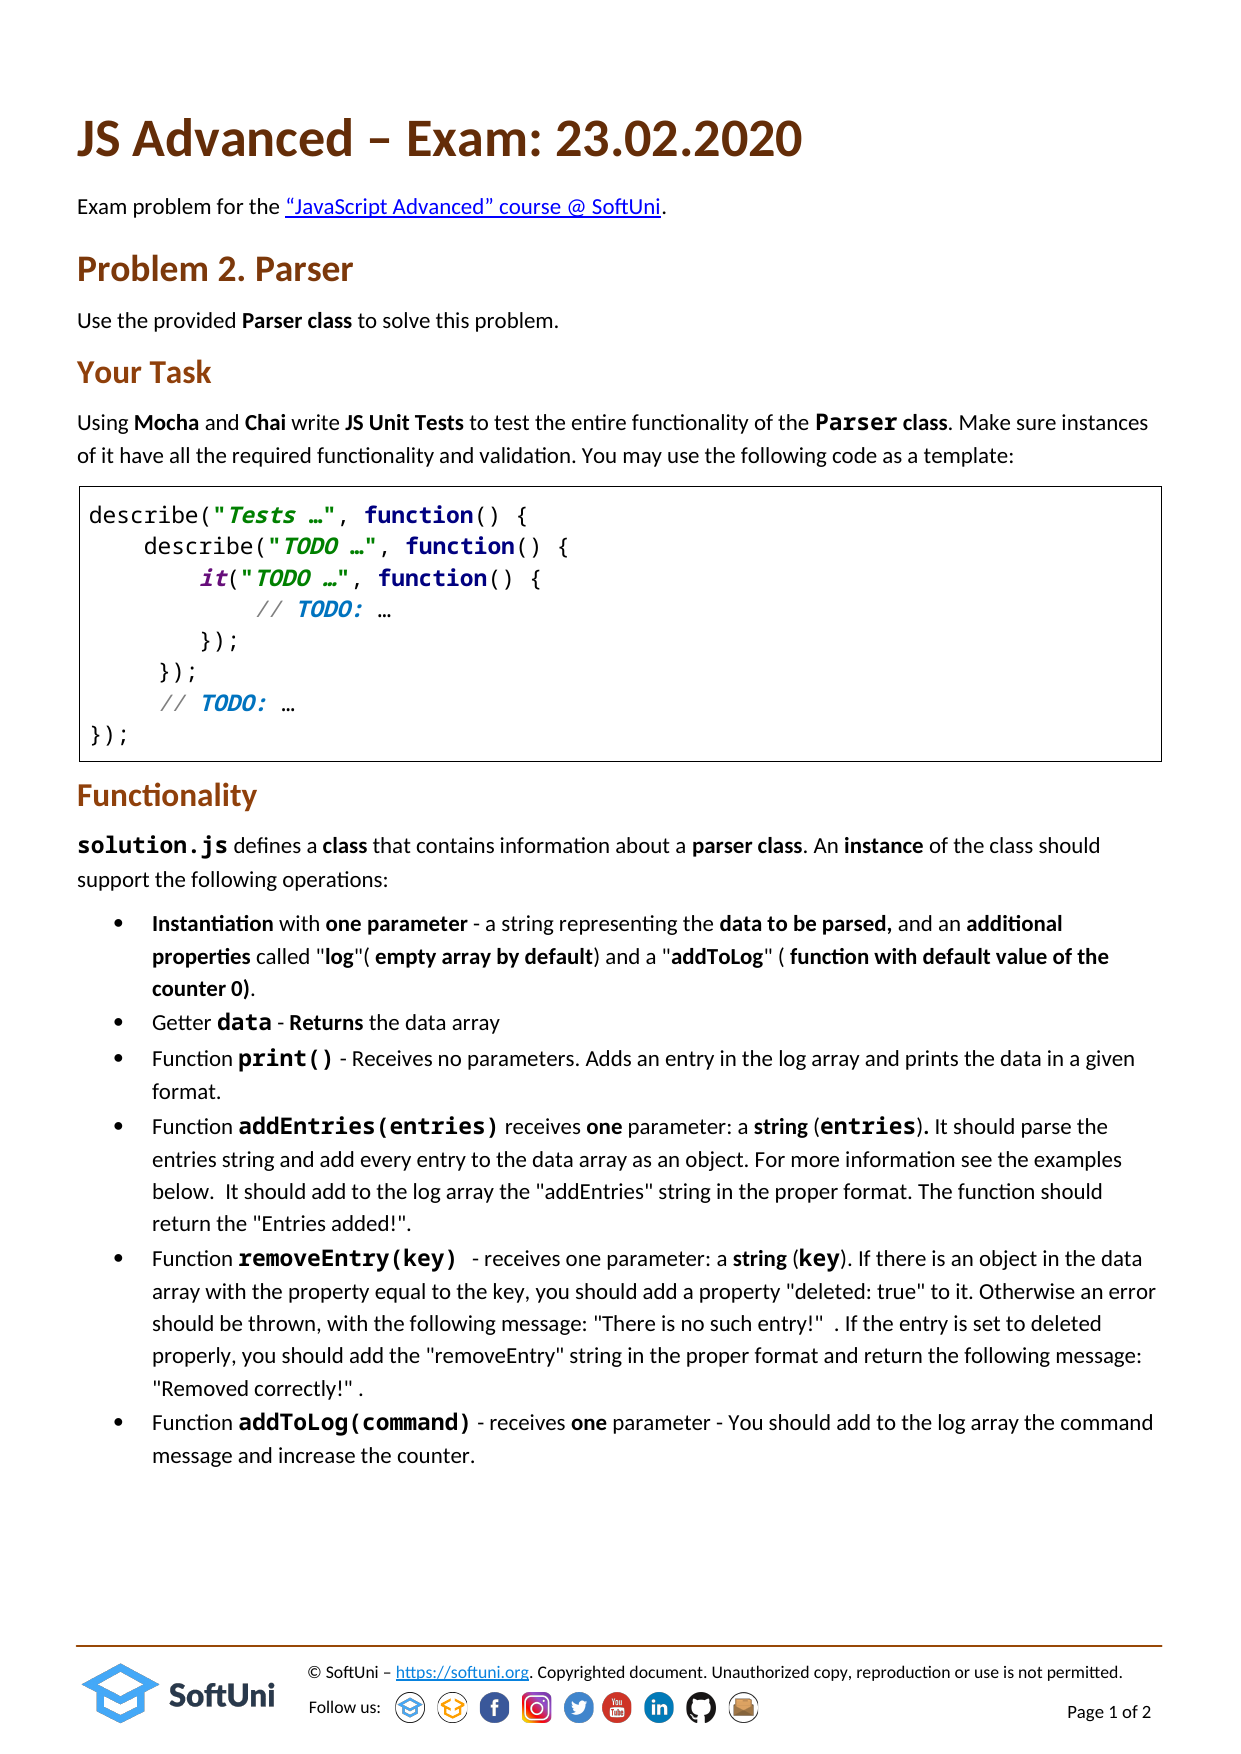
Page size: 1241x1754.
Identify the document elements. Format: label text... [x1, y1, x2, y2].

picture [602, 1692, 632, 1723]
list Function addToLog(command) - receives one parameter - You should add to the log array the command message and increase the counter. [114, 1406, 1163, 1469]
subtitle Problem 2. Parser [77, 245, 1163, 291]
picture [564, 1692, 594, 1723]
picture [658, 1705, 667, 1714]
list Instantiation with one parameter - a string representing the data to be parsed, and an additional properties called "log"( empty array by default) and a "addToLog" ( function with default value of the counter 0). [114, 909, 1163, 1002]
picture [644, 1714, 653, 1723]
text solution.js defines a class that contains information about a parser class. An instance of the class should support the following operations: [77, 829, 1163, 893]
text Exam problem for the “JavaScript Advanced” course @ SoftUni. [77, 192, 1163, 220]
picture [75, 1658, 281, 1729]
picture [665, 1692, 674, 1701]
list Getter data - Returns the data array [114, 1006, 1163, 1037]
picture [686, 1692, 716, 1723]
picture [479, 1692, 510, 1723]
picture [728, 1692, 759, 1723]
picture [522, 1692, 552, 1723]
text Use the provided Parser class to solve this problem. [77, 306, 1163, 334]
picture [437, 1692, 468, 1723]
text JS Advanced – Exam: 23.02.2020 [77, 104, 1163, 170]
picture [644, 1692, 653, 1701]
list Function addEntries(entries) receives one parameter: a string (entries). It should parse the entries string and add every entry to the data array as an object. For more information see the examples below. It should add to the log array the "addEntries" string in the proper format. The function should return the "Entries added!". [114, 1110, 1163, 1237]
subtitle Your Task [77, 351, 1163, 392]
table_header describe("Tests …", function() { describe("TODO …", function() { it("TODO …", function() { // TODO: … }); }); // TODO: … }); [80, 487, 1161, 761]
picture [395, 1692, 425, 1723]
subtitle Functionality [77, 774, 1163, 815]
list Function removeEntry(key) - receives one parameter: a string (key). If there is an object in the data array with the property equal to the key, you should add a property "deleted: true" to it. Otherwise an error should be thrown, with the following message: "There is no such entry!" . If the entry is set to deleted properly, you should add the "removeEntry" string in the proper format and return the following message: "Removed correctly!" . [114, 1242, 1163, 1402]
list Function print() - Receives no parameters. Adds an entry in the log array and prints the data in a given format. [114, 1042, 1163, 1106]
text Using Mocha and Chai write JS Unit Tests to test the entire functionality of the Parser class. Make sure instances of it have all the required functionality and validation. You may use the following code as a template: [77, 406, 1163, 469]
picture [665, 1714, 674, 1723]
